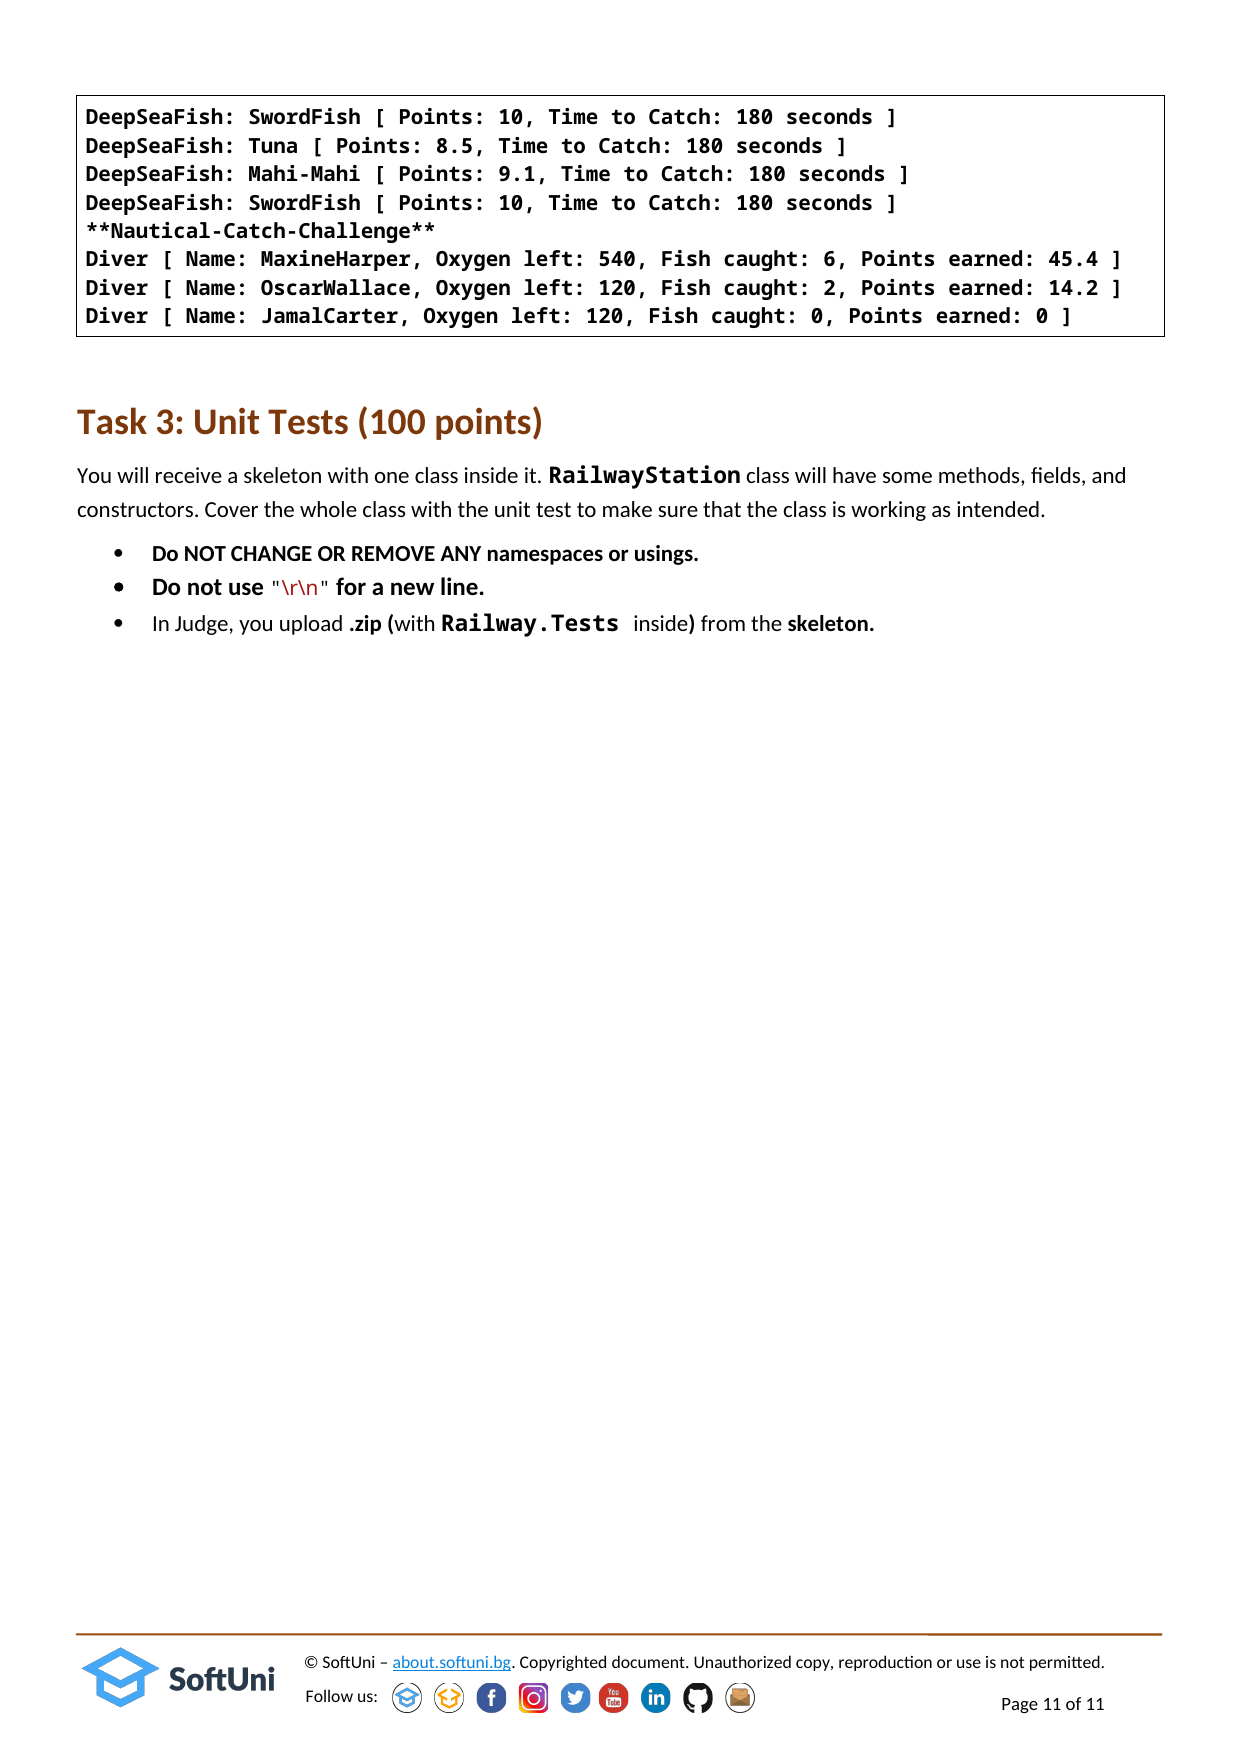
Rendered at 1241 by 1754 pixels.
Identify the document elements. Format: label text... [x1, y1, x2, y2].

text You will receive a skeleton with one class inside it. RailwayStation class will have some methods, fields, and constructors. Cover the whole class with the unit test to make sure that the class is working as intended. [77, 459, 1163, 523]
picture [664, 1683, 671, 1691]
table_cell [77, 96, 1164, 336]
picture [725, 1683, 755, 1713]
picture [392, 1683, 422, 1713]
picture [476, 1683, 507, 1713]
picture [434, 1683, 464, 1713]
picture [598, 1683, 629, 1713]
list In Judge, you upload .zip (with Railway.Tests inside) from the skeleton. [114, 607, 1163, 638]
picture [683, 1683, 713, 1713]
picture [641, 1683, 648, 1691]
picture [561, 1683, 591, 1713]
picture [641, 1704, 650, 1713]
list Do NOT CHANGE OR REMOVE ANY namespaces or usings. [114, 539, 1163, 567]
picture [518, 1683, 549, 1713]
picture [655, 1695, 664, 1704]
picture [75, 1642, 281, 1713]
picture [662, 1704, 671, 1713]
subtitle Task 3: Unit Tests (100 points) [77, 398, 1163, 444]
list Do not use "\r\n" for a new line. [114, 572, 1163, 602]
